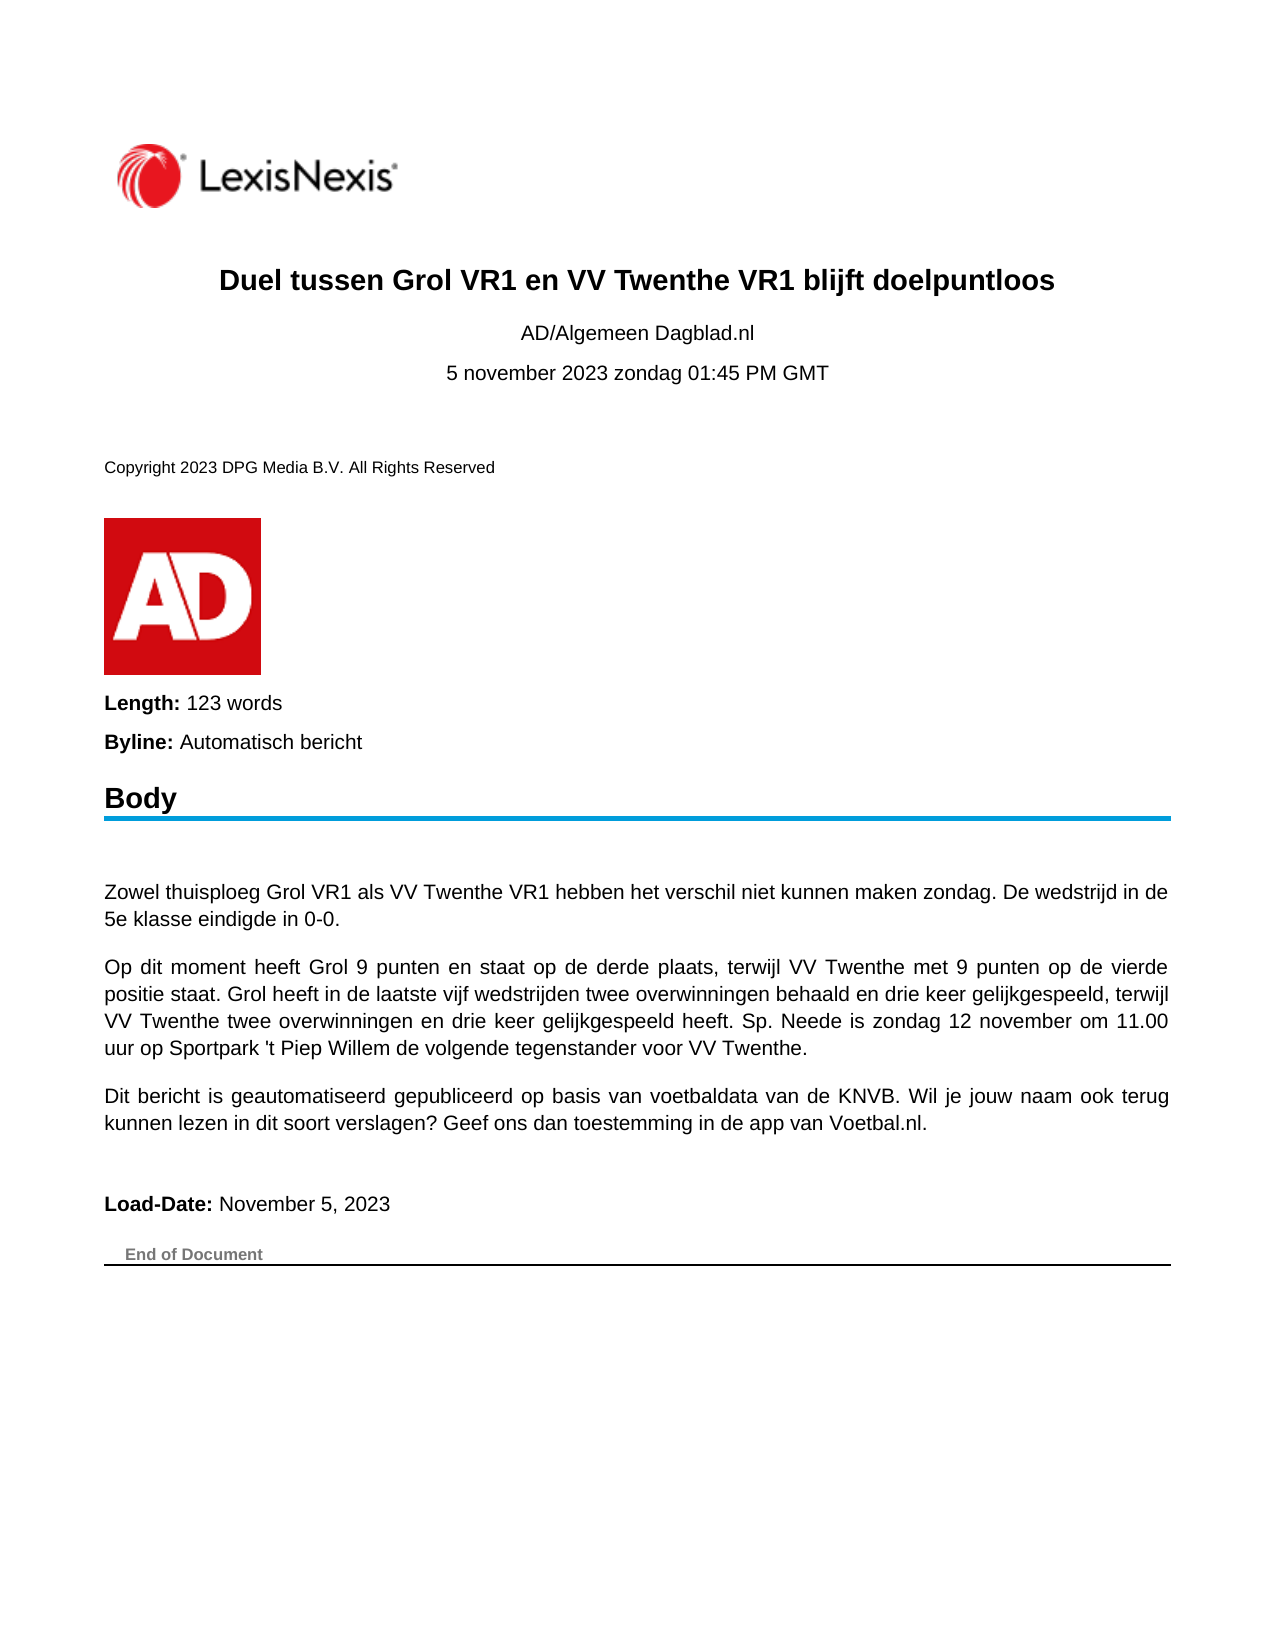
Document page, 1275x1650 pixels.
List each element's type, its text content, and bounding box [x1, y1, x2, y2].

text End of Document [125, 1244, 1171, 1264]
text Length: 123 words [104, 687, 1171, 714]
picture [104, 518, 261, 675]
picture [104, 144, 412, 208]
text Load-Date: November 5, 2023 [104, 1160, 1171, 1216]
text Byline: Automatisch bericht [104, 727, 1171, 754]
text Dit bericht is geautomatiseerd gepubliceerd op basis van voetbaldata van de KNVB. Wil je jouw naam ook terug kunnen lezen in dit soort verslagen? Geef ons dan toestemming in de app van Voetbal.nl. [104, 1081, 1171, 1135]
text Body [104, 779, 1171, 814]
text Zowel thuisploeg Grol VR1 als VV Twenthe VR1 hebben het verschil niet kunnen maken zondag. De wedstrijd in de 5e klasse eindigde in 0-0. [104, 877, 1171, 931]
text AD/Algemeen Dagblad.nl [104, 318, 1171, 345]
text 5 november 2023 zondag 01:45 PM GMT [104, 357, 1171, 384]
text Copyright 2023 DPG Media B.V. All Rights Reserved [104, 426, 1171, 477]
subtitle Duel tussen Grol VR1 en VV Twenthe VR1 blijft doelpuntloos [104, 261, 1171, 297]
text Op dit moment heeft Grol 9 punten en staat op de derde plaats, terwijl VV Twenthe met 9 punten op de vierde positie staat. Grol heeft in de laatste vijf wedstrijden twee overwinningen behaald en drie keer gelijkgespeeld, terwijl VV Twenthe twee overwinningen en drie keer gelijkgespeeld heeft. Sp. Neede is zondag 12 november om 11.00 uur op Sportpark 't Piep Willem de volgende tegenstander voor VV Twenthe. [104, 952, 1171, 1060]
